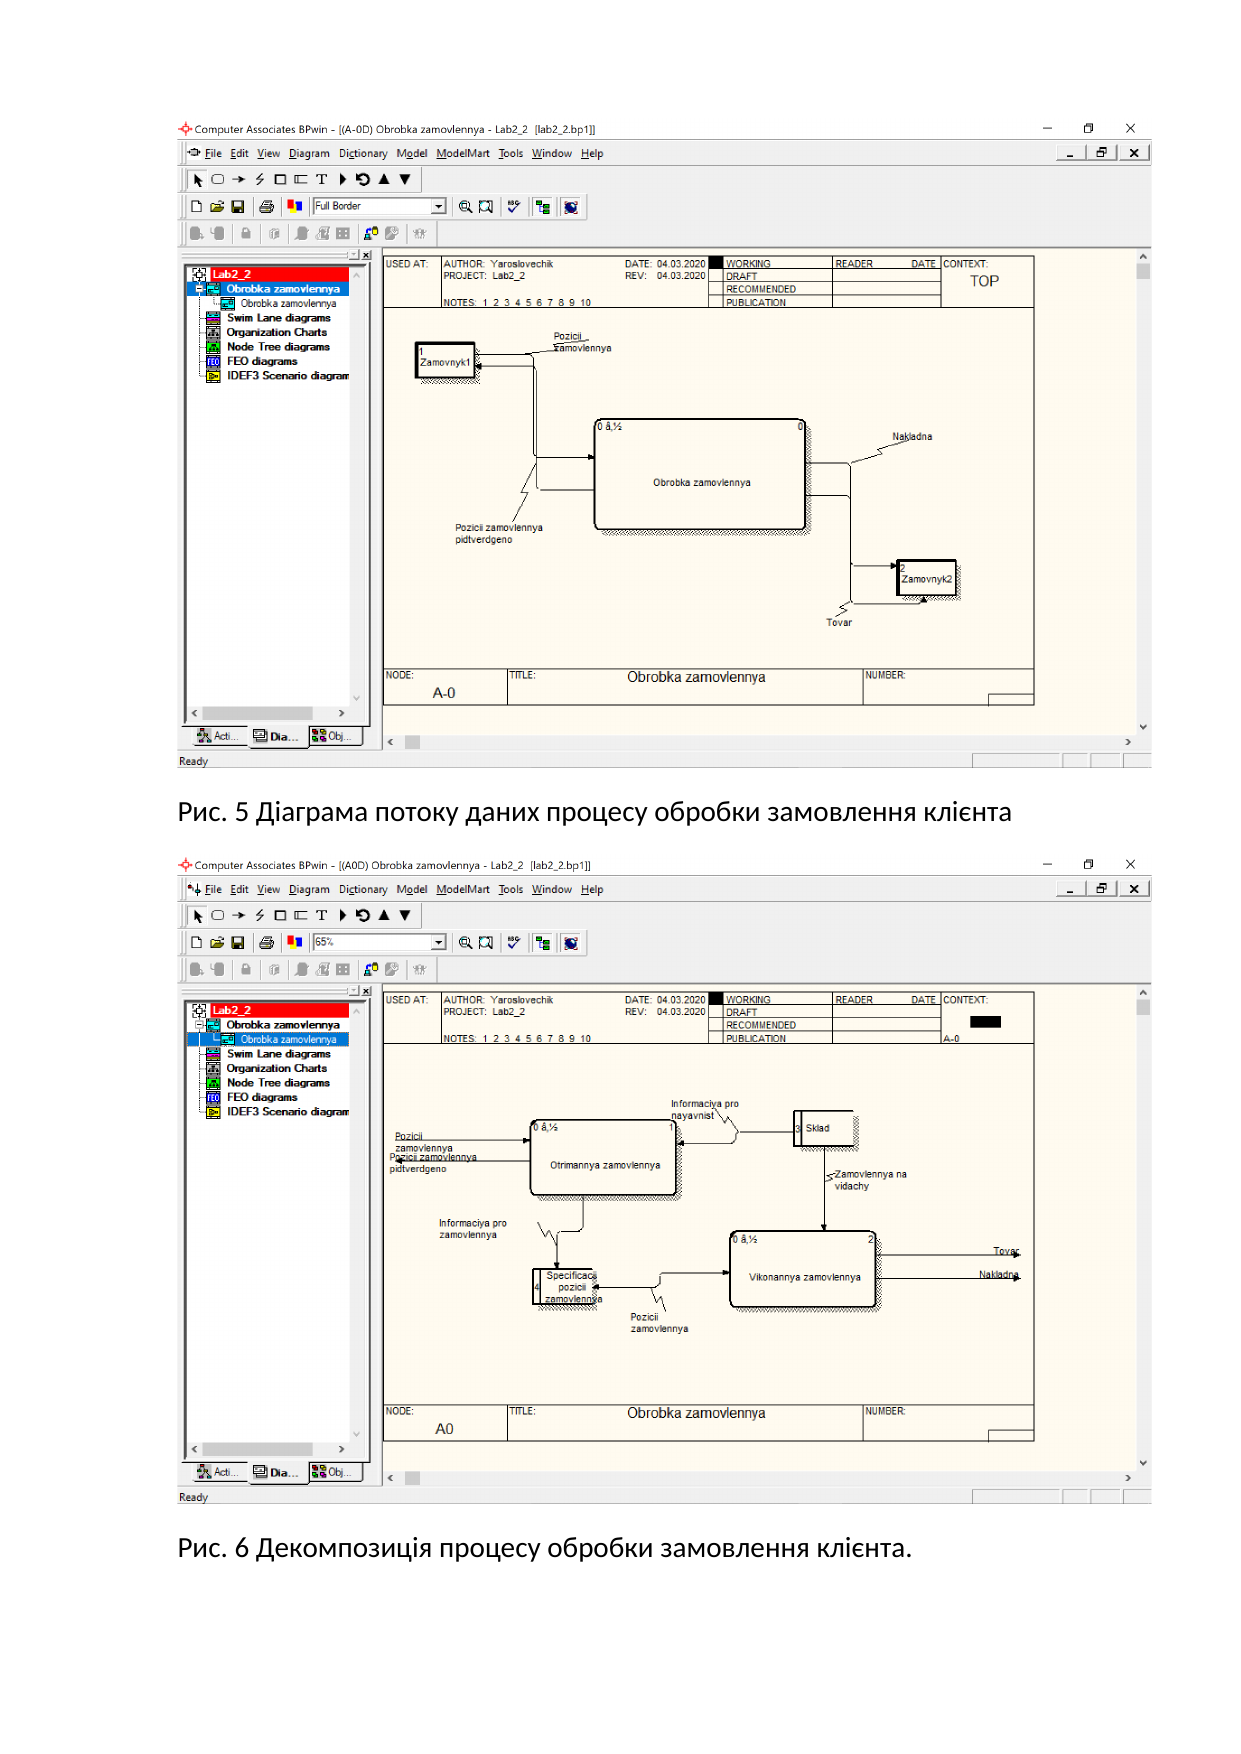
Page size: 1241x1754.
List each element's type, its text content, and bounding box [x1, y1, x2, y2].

picture [177, 118, 1152, 768]
text Рис. 5 Діаграма потоку даних процесу обробки замовлення клієнта [177, 793, 1152, 828]
text Рис. 6 Декомпозиція процесу обробки замовлення клієнта. [177, 1529, 1152, 1564]
picture [177, 854, 1152, 1504]
